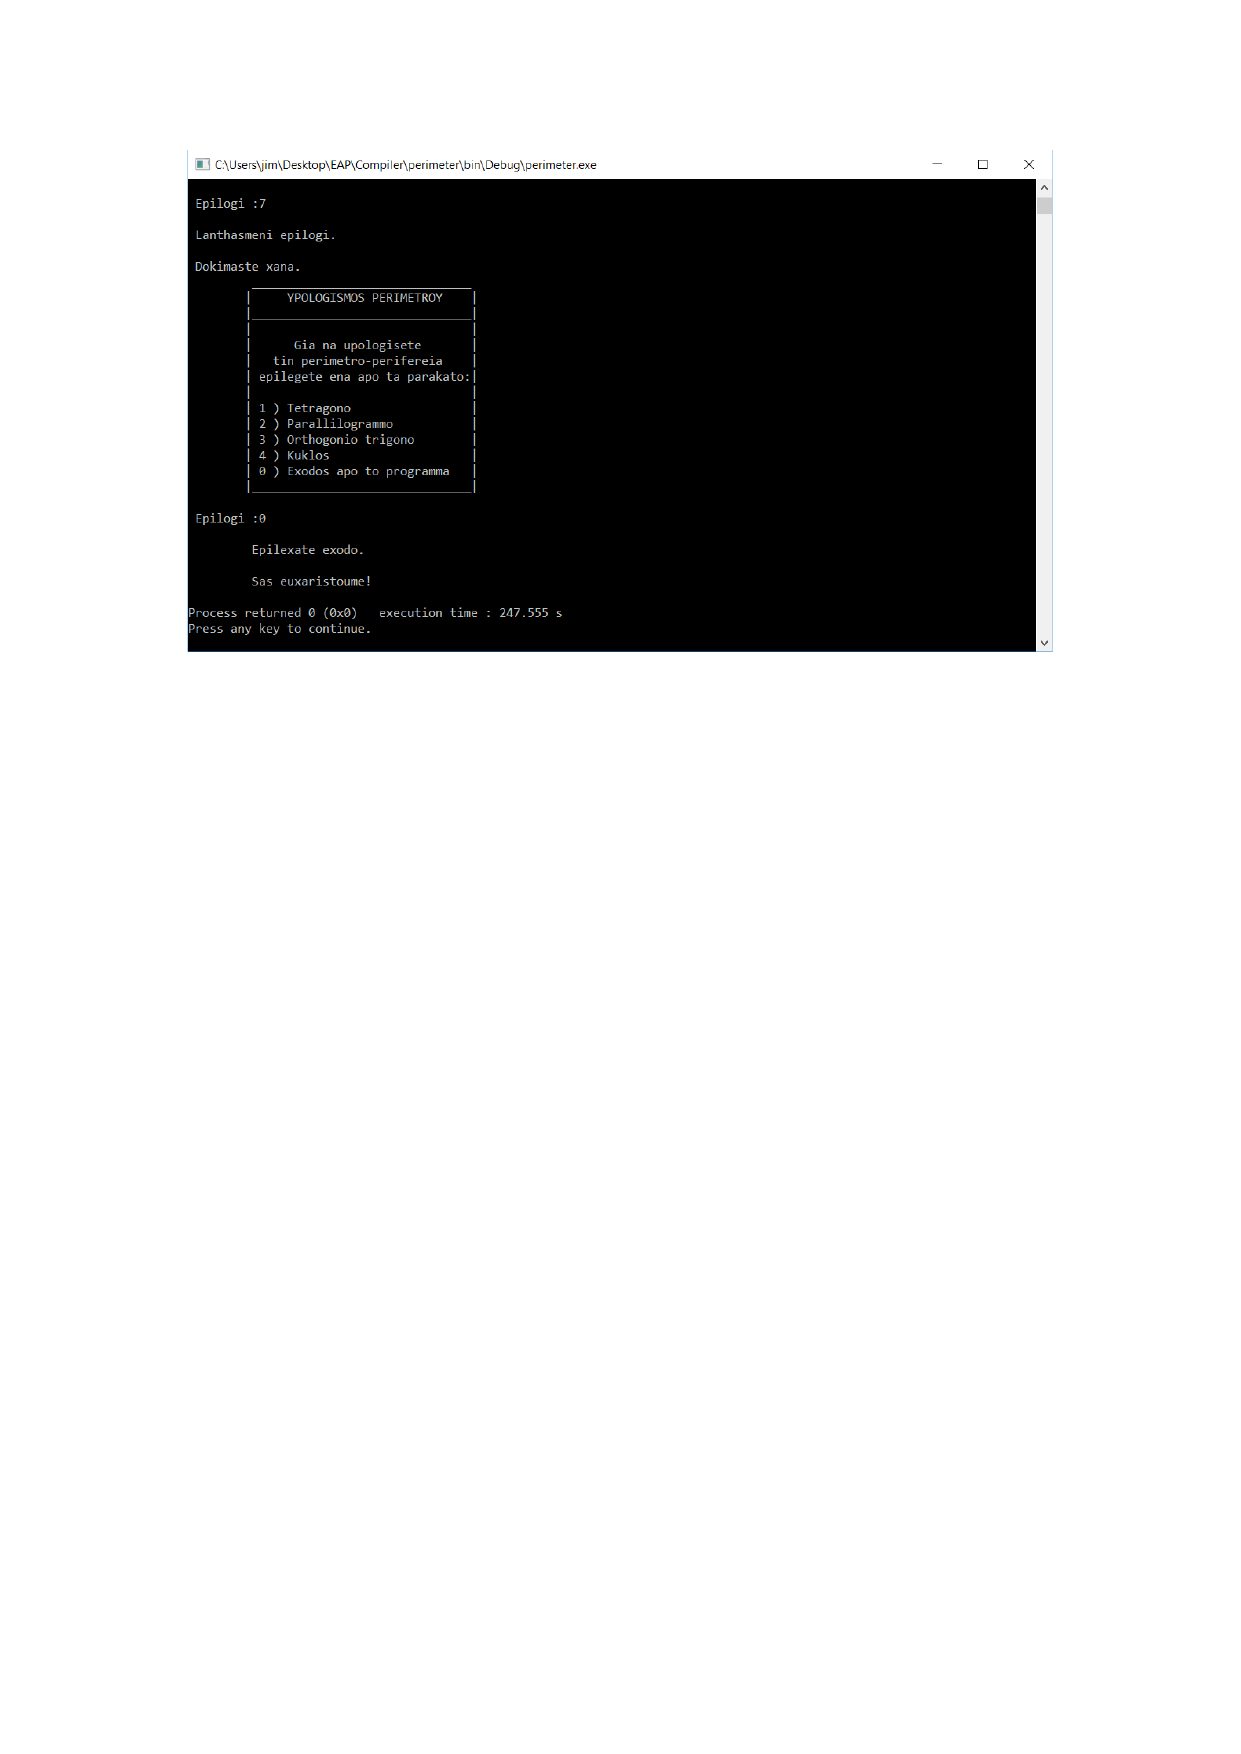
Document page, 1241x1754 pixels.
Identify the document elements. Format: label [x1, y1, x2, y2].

picture [187, 150, 1053, 652]
